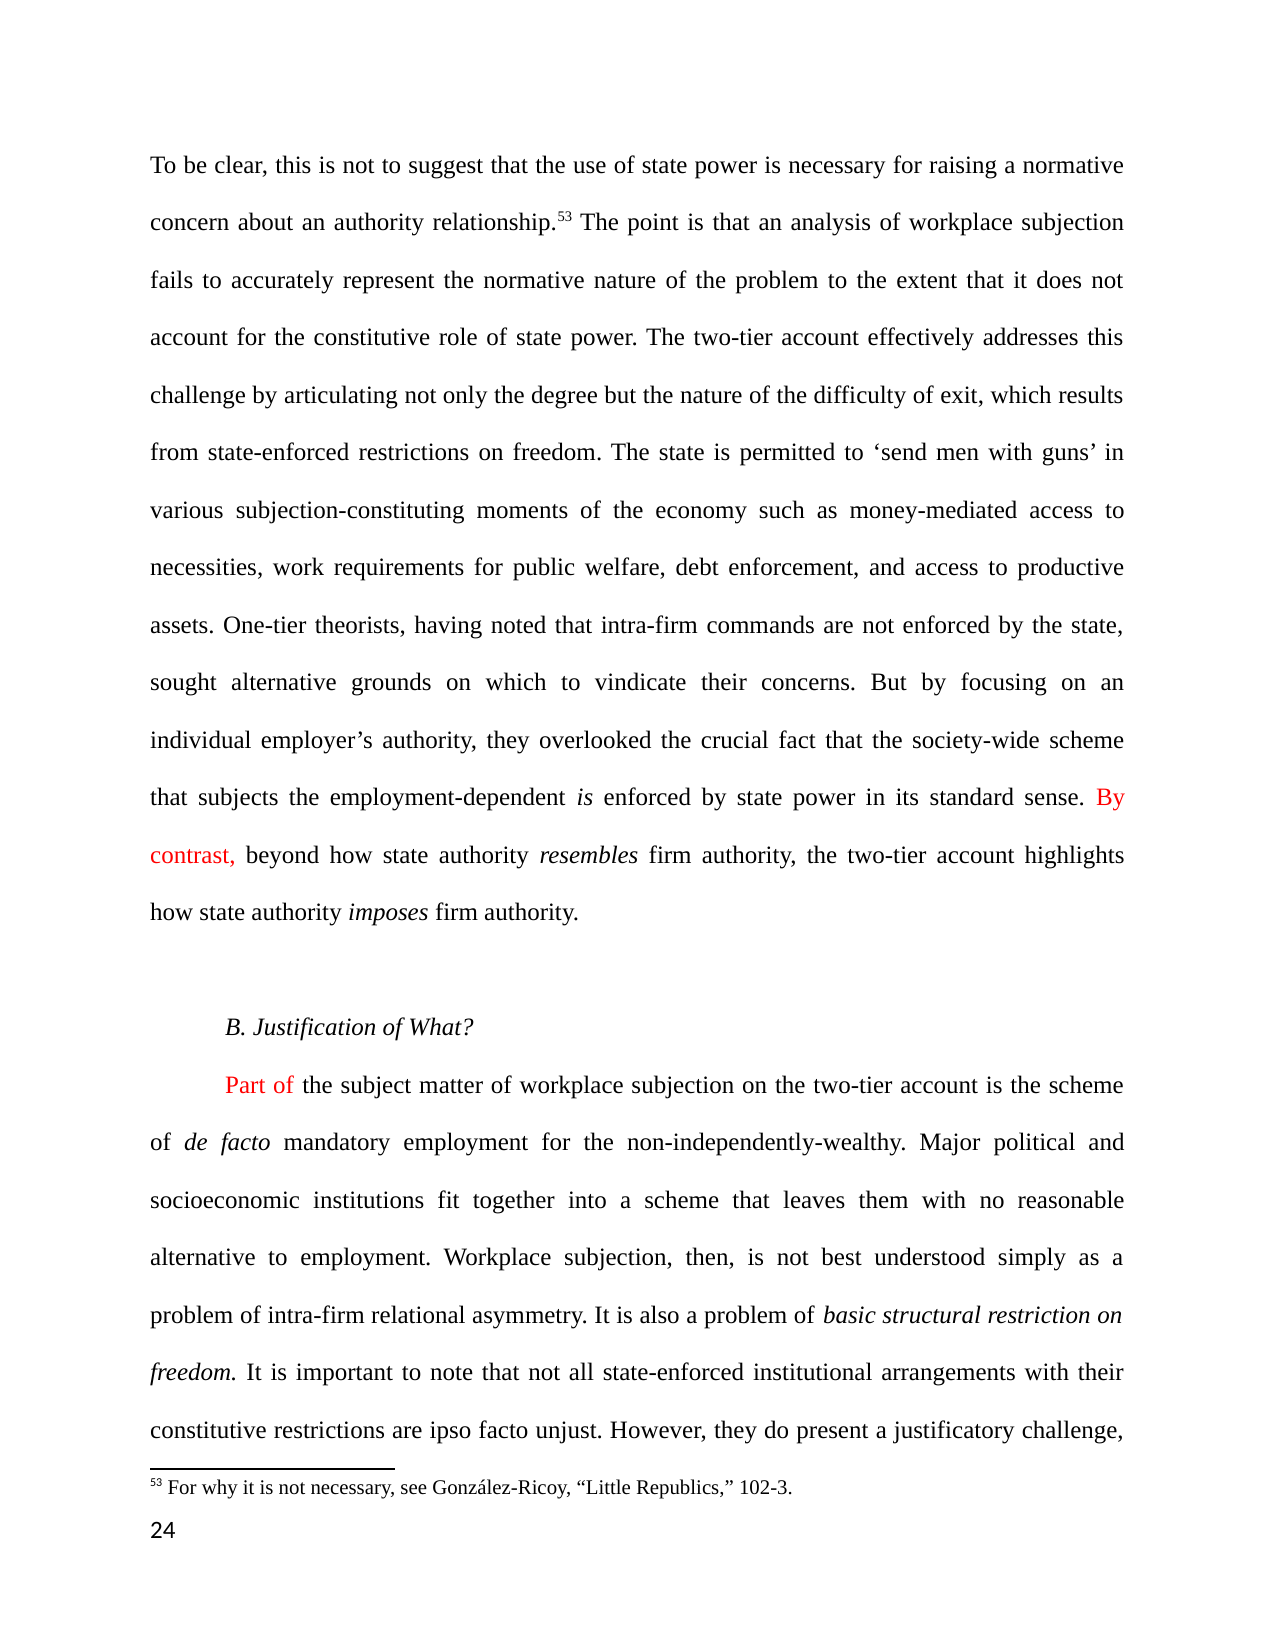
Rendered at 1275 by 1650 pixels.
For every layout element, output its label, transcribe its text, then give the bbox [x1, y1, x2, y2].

text B. Justification of What? [150, 1012, 1125, 1041]
text To be clear, this is not to suggest that the use of state power is necessary for raising a normative concern about an authority relationship. The point is that an analysis of workplace subjection fails to accurately represent the normative nature of the problem to the extent that it does not account for the constitutive role of state power. The two-tier account effectively addresses this challenge by articulating not only the degree but the nature of the difficulty of exit, which results from state-enforced restrictions on freedom. The state is permitted to ‘send men with guns’ in various subjection-constituting moments of the economy such as money-mediated access to necessities, work requirements for public welfare, debt enforcement, and access to productive assets. One-tier theorists, having noted that intra-firm commands are not enforced by the state, sought alternative grounds on which to vindicate their concerns. But by focusing on an individual employer’s authority, they overlooked the crucial fact that the society-wide scheme that subjects the employment-dependent is enforced by state power in its standard sense. By contrast, beyond how state authority resembles firm authority, the two-tier account highlights how state authority imposes firm authority. [150, 150, 1125, 926]
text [150, 1070, 1125, 1444]
